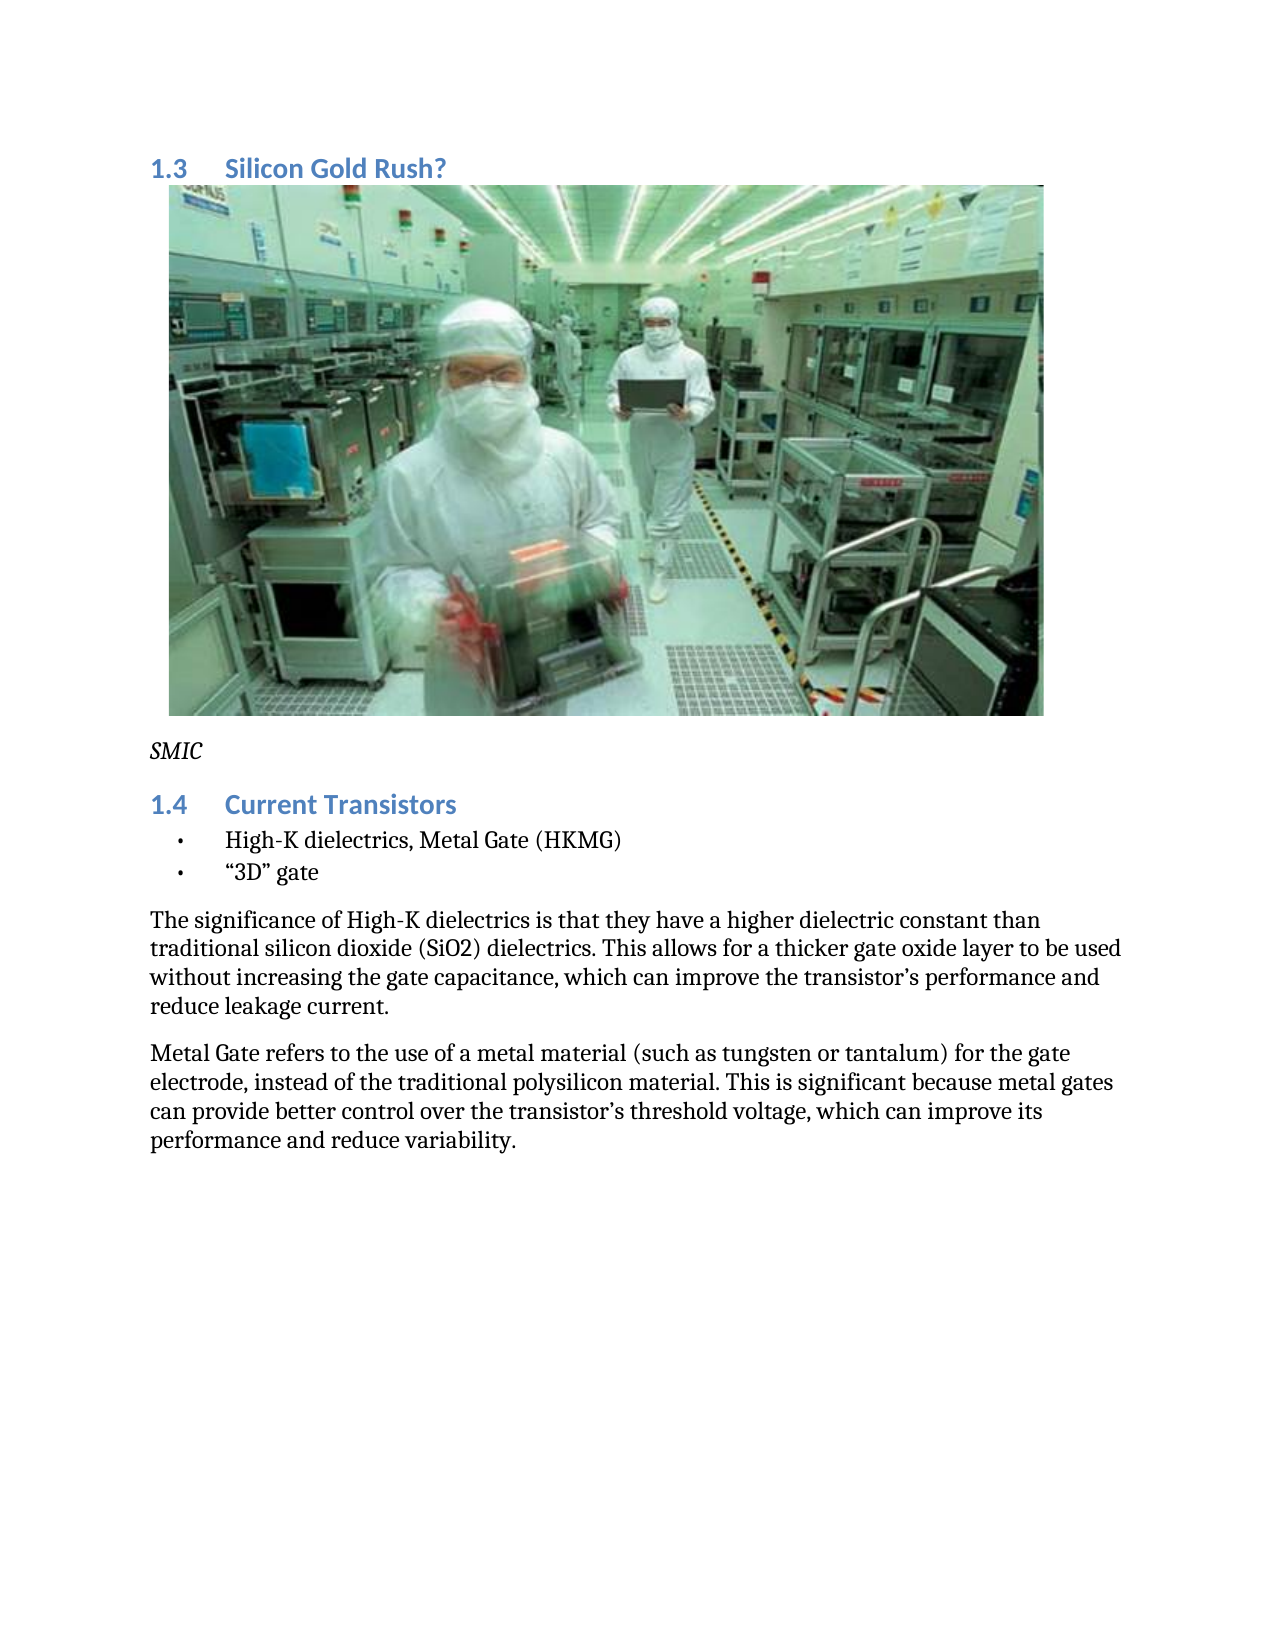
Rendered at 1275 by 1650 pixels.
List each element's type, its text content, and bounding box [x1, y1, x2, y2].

list High-K dielectrics, Metal Gate (HKMG) [175, 826, 1125, 854]
text The significance of High-K dielectrics is that they have a higher dielectric constant than traditional silicon dioxide (SiO2) dielectrics. This allows for a thicker gate oxide layer to be used without increasing the gate capacitance, which can improve the transistor’s performance and reduce leakage current. [150, 906, 1125, 1021]
text SMIC [150, 737, 1125, 765]
subtitle 1.3 Silicon Gold Rush? [150, 150, 1125, 186]
subtitle 1.4 Current Transistors [150, 786, 1125, 822]
list “3D” gate [175, 858, 1125, 887]
text Metal Gate refers to the use of a metal material (such as tungsten or tantalum) for the gate electrode, instead of the traditional polysilicon material. This is significant because metal gates can provide better control over the transistor’s threshold voltage, which can improve its performance and reduce variability. [150, 1039, 1125, 1154]
picture [168, 185, 1044, 716]
